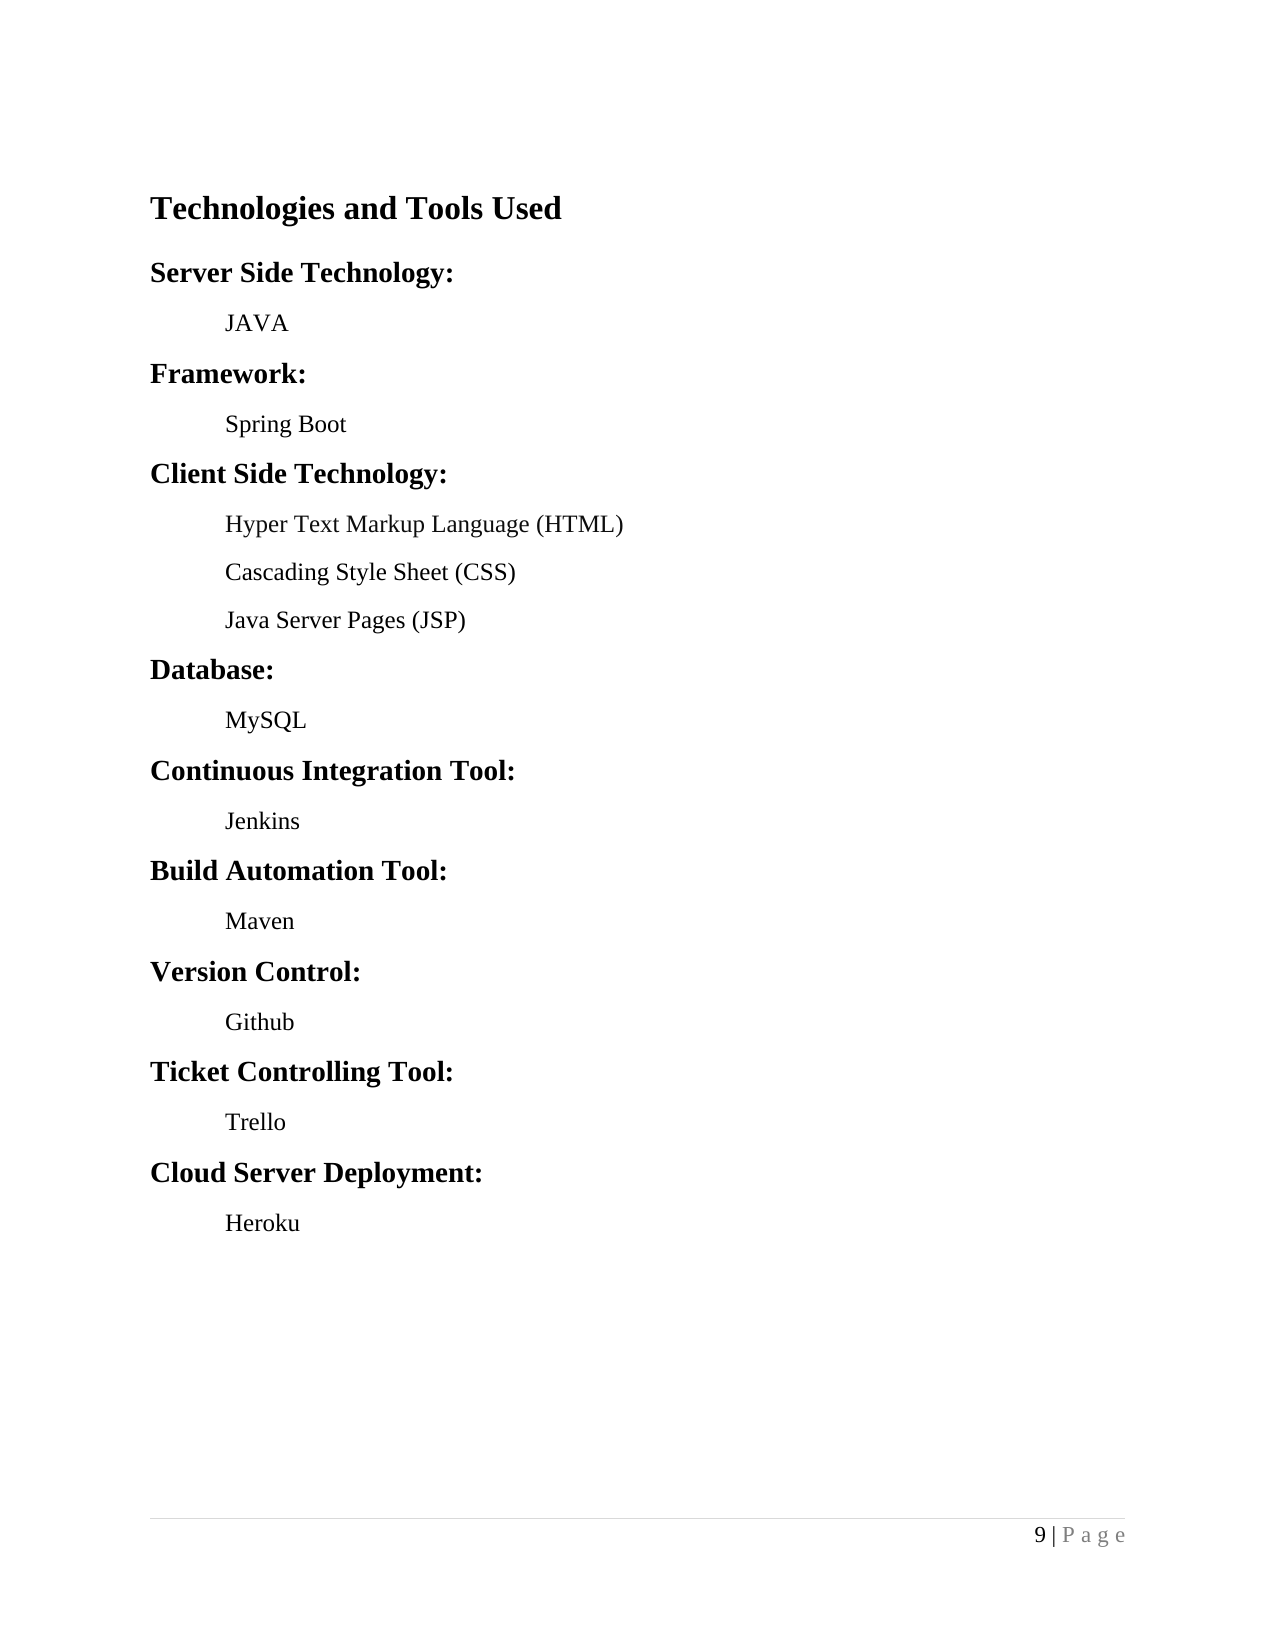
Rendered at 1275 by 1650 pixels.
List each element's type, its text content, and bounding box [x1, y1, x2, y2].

text Continuous Integration Tool: [150, 753, 1125, 786]
text Client Side Technology: [150, 456, 1125, 490]
text Build Automation Tool: [150, 853, 1125, 887]
text Cloud Server Deployment: [150, 1155, 1125, 1188]
text Trello [150, 1107, 1125, 1136]
text Heroku [150, 1208, 1125, 1237]
text Framework: [150, 356, 1125, 389]
text Database: [150, 652, 1125, 686]
text Java Server Pages (JSP) [225, 605, 1125, 633]
text Technologies and Tools Used [150, 188, 1125, 227]
text Spring Boot [150, 409, 1125, 437]
text Jenkins [150, 806, 1125, 834]
text Cascading Style Sheet (CSS) [225, 557, 1125, 586]
text Server Side Technology: [150, 255, 1125, 289]
text JAVA [150, 308, 1125, 337]
text Version Control: [150, 954, 1125, 987]
text Ticket Controlling Tool: [150, 1054, 1125, 1088]
text Maven [150, 906, 1125, 935]
text MySQL [150, 705, 1125, 734]
text Github [150, 1007, 1125, 1036]
text Hyper Text Markup Language (HTML) [225, 509, 1125, 538]
